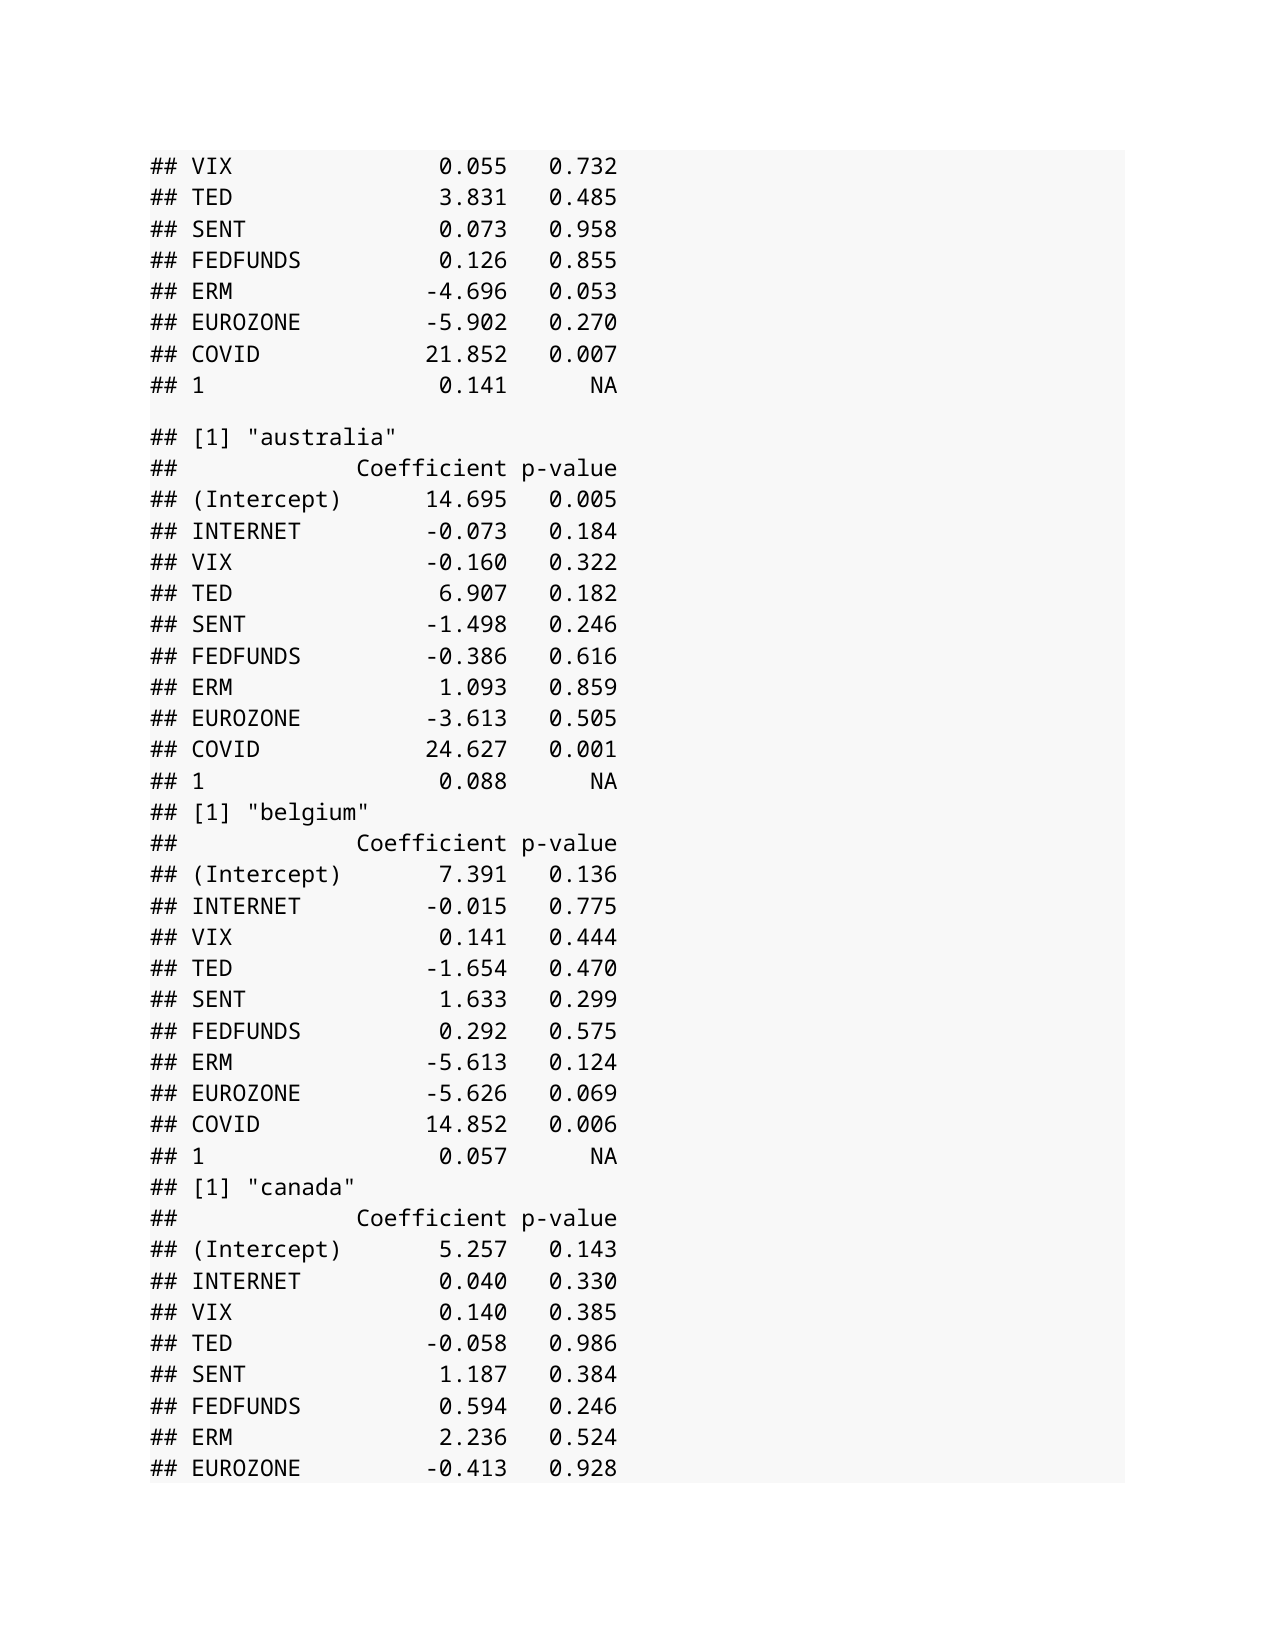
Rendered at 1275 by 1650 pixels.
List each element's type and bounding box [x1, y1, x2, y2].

text [150, 150, 1125, 400]
text [150, 421, 1125, 1483]
